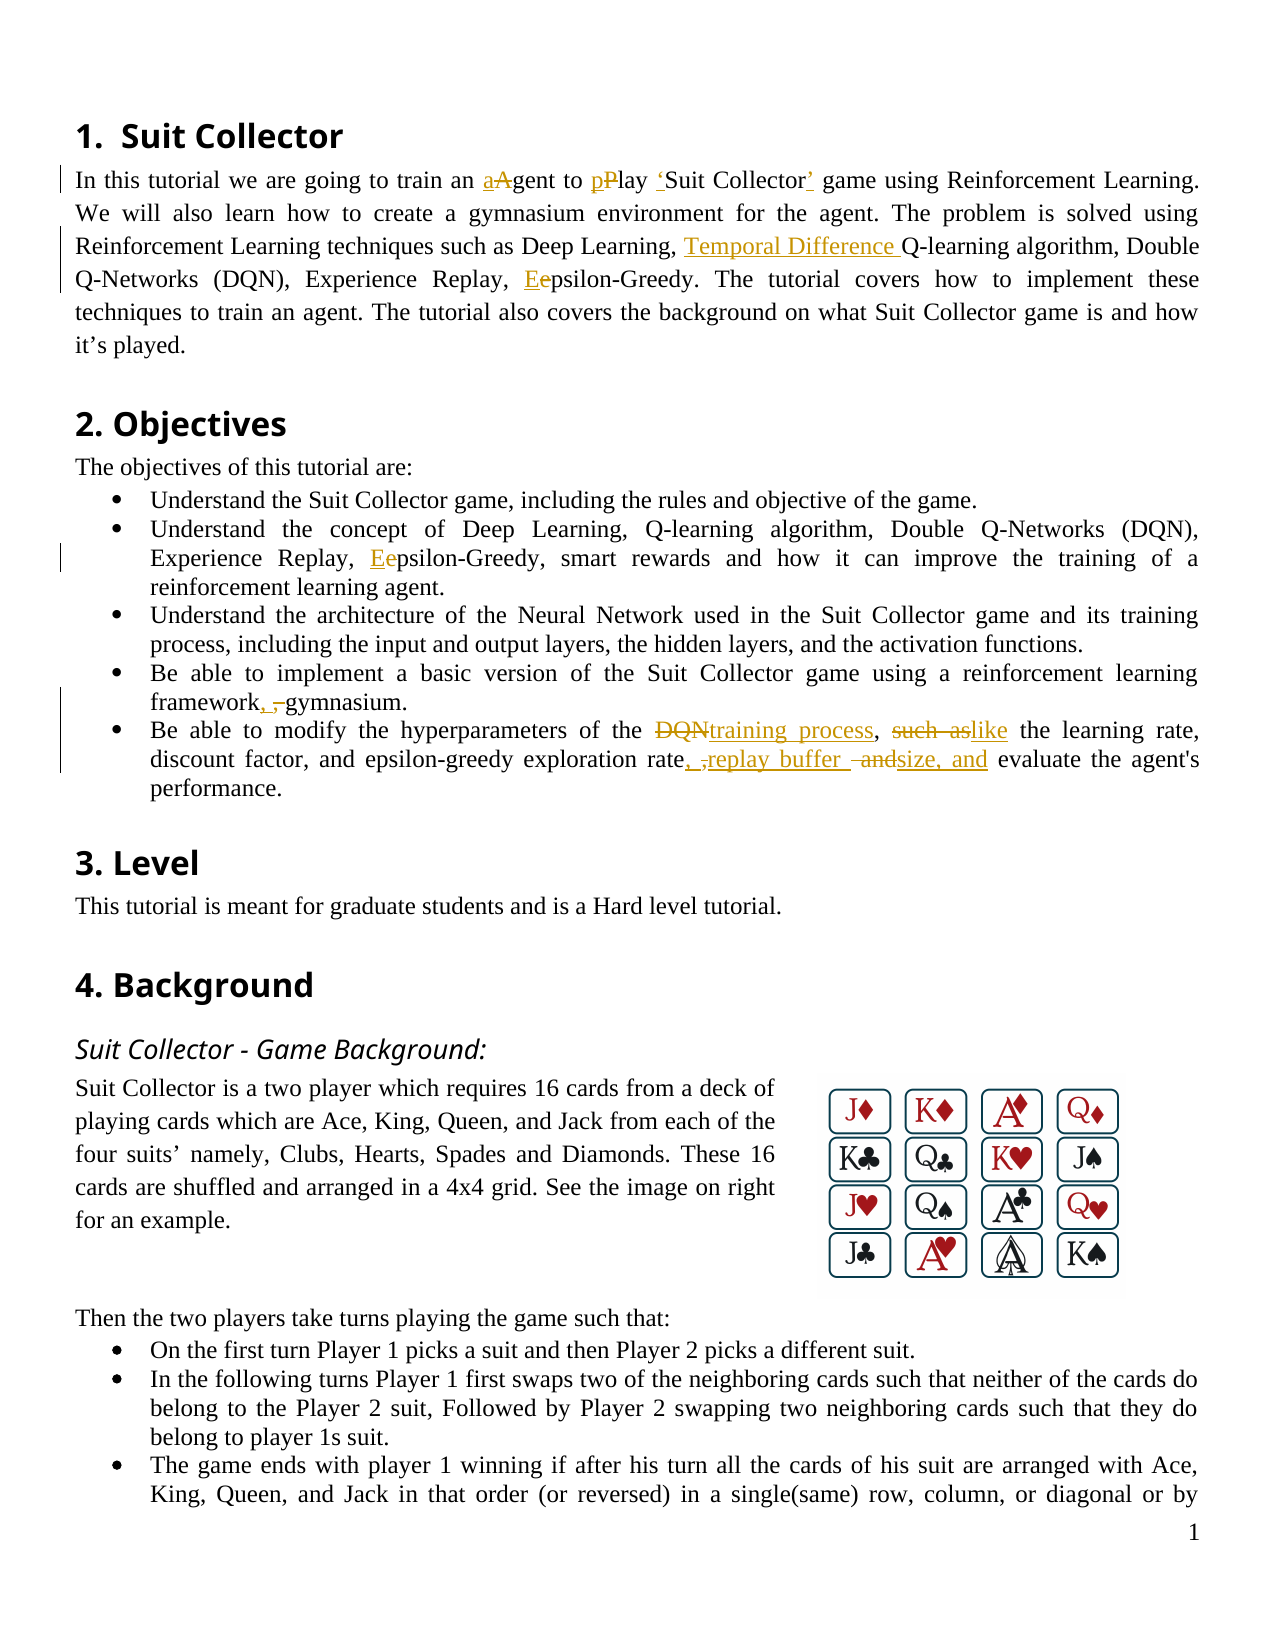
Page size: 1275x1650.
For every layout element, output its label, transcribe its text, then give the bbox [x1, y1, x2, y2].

list Understand the Suit Collector game, including the rules and objective of the game. [112, 486, 1200, 514]
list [112, 1451, 1200, 1508]
picture [981, 1089, 1043, 1134]
picture [981, 1137, 1043, 1182]
subtitle Suit Collector - Game Background: [75, 1031, 1200, 1068]
list Understand the architecture of the Neural Network used in the Suit Collector game and its training process, including the input and output layers, the hidden layers, and the activation functions. [112, 601, 1200, 658]
table_header Suit Collector is a two player which requires 16 cards from a deck of playing cards which are Ace, King, Queen, and Jack from each of the four suits’ namely, Clubs, Hearts, Spades and Diamonds. These 16 cards are shuffled and arranged in a 4x4 grid. See the image on right for an example. [64, 1073, 787, 1303]
picture [905, 1137, 967, 1182]
picture [905, 1191, 967, 1230]
list Understand the concept of Deep Learning, Q-learning algorithm, Double Q-Networks (DQN), Experience Replay, psilon-Greedy, smart rewards and how it can improve the training of a reinforcement learning agent. [112, 514, 1200, 601]
list On the first turn Player 1 picks a suit and then Player 2 picks a different suit. [112, 1336, 1200, 1364]
text This tutorial is meant for graduate students and is a Hard level tutorial. [75, 891, 1200, 920]
list In the following turns Player 1 first swaps two of the neighboring cards such that neither of the cards do belong to the Player 2 suit, Followed by Player 2 swapping two neighboring cards such that they do belong to player 1s suit. [112, 1364, 1200, 1451]
list Be able to implement a basic version of the Suit Collector game using a reinforcement learning frameworkgymnasium. [112, 658, 1200, 716]
picture [981, 1232, 1043, 1278]
picture [1057, 1089, 1119, 1134]
picture [1057, 1185, 1119, 1230]
subtitle Level [75, 839, 1200, 885]
list Be able to modify the hyperparameters of the , the learning rate, discount factor, and epsilon-greedy exploration rate evaluate the agent's performance. [112, 716, 1200, 802]
text In this tutorial we are going to train an gent to lay Suit Collector game using Reinforcement Learning. We will also learn how to create a gymnasium environment for the agent. The problem is solved using Reinforcement Learning techniques such as Deep Learning, Q-learning algorithm, Double Q-Networks (DQN), Experience Replay, psilon-Greedy. The tutorial covers how to implement these techniques to train an agent. The tutorial also covers the background on what Suit Collector game is and how it’s played. [75, 165, 1200, 358]
subtitle Background [75, 962, 1200, 1007]
subtitle Objectives [75, 400, 1200, 446]
picture [829, 1232, 891, 1278]
picture [981, 1185, 1043, 1230]
text The objectives of this tutorial are: [75, 452, 1200, 481]
table_header [788, 1073, 1126, 1303]
subtitle Suit Collector [75, 112, 1200, 158]
picture [829, 1137, 891, 1182]
text Then the two players take turns playing the game such that: [75, 1303, 1200, 1331]
picture [905, 1089, 967, 1134]
picture [829, 1089, 891, 1134]
picture [1057, 1137, 1119, 1182]
picture [829, 1191, 891, 1230]
picture [1057, 1232, 1119, 1278]
picture [905, 1232, 967, 1278]
